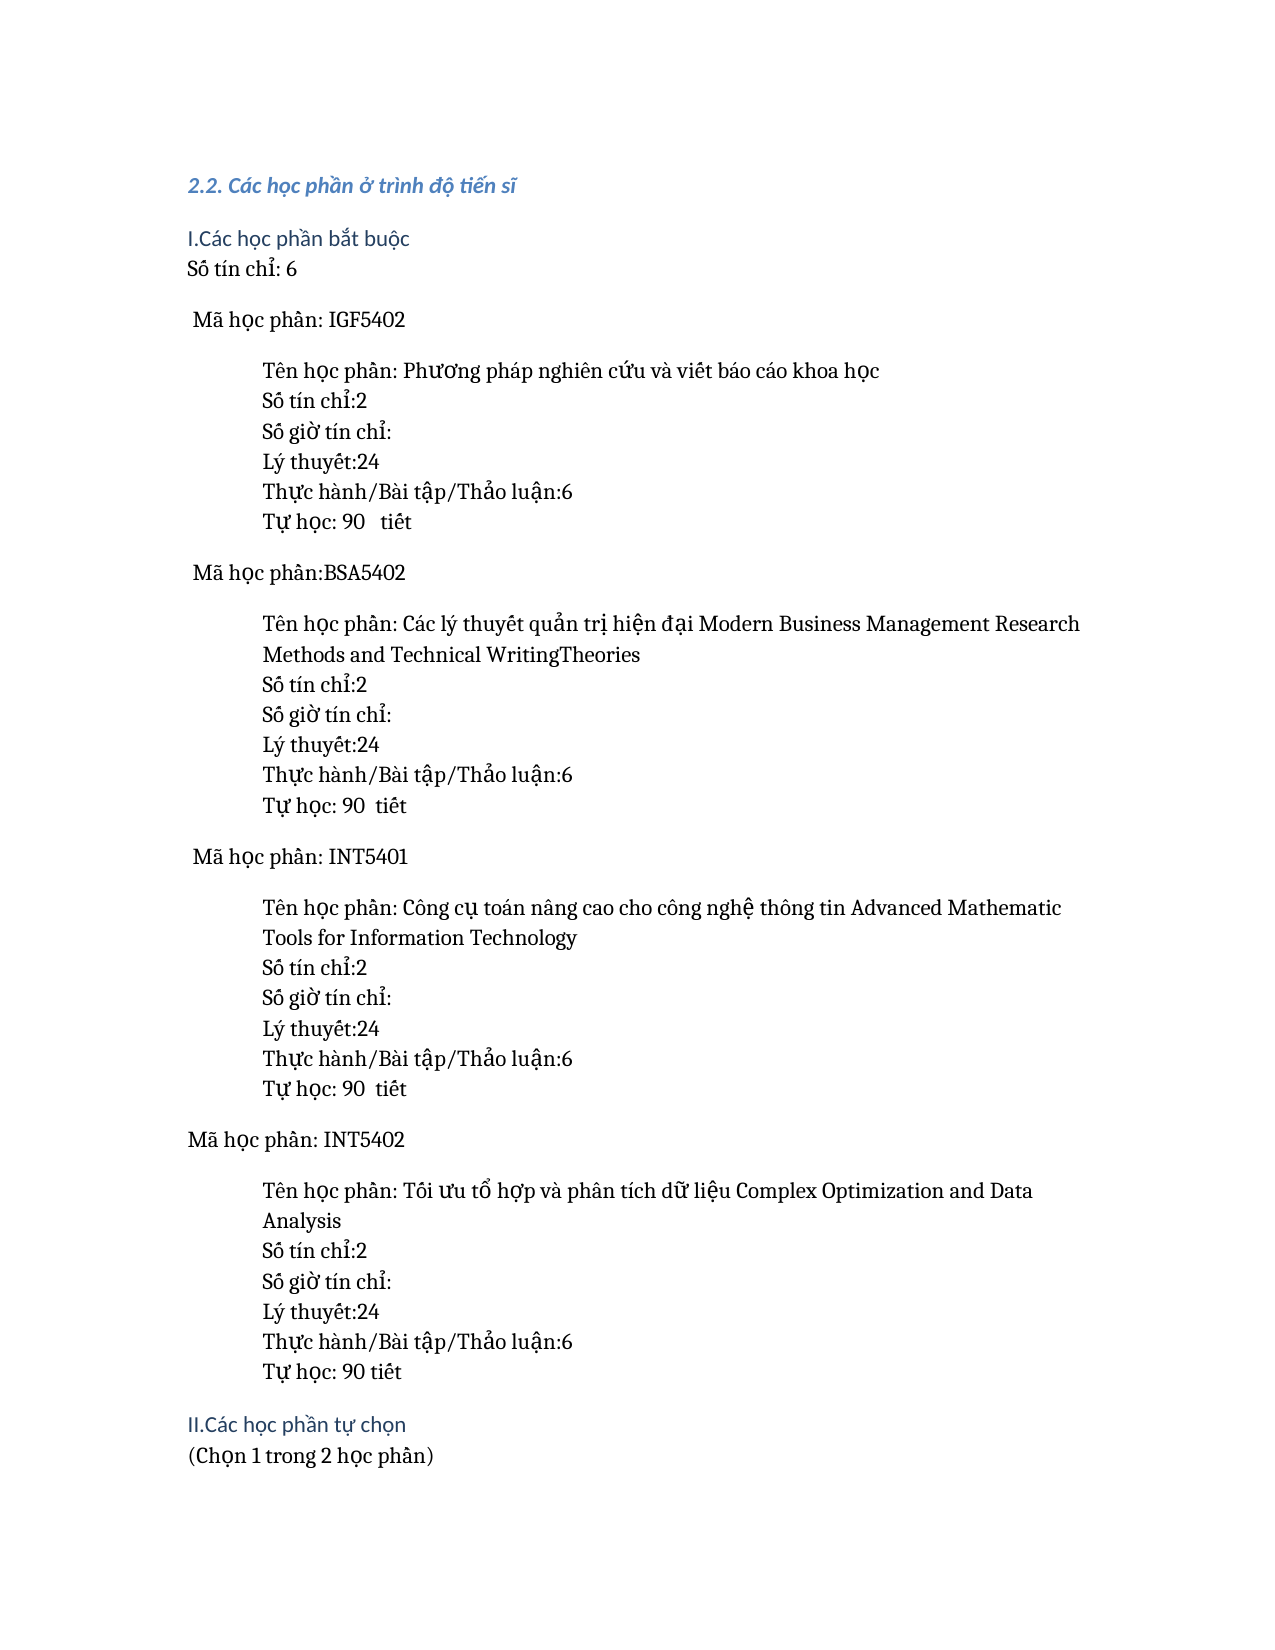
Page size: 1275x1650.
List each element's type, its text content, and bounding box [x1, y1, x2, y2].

list Lý thuyết:24 [262, 449, 1087, 475]
list Số giờ tín chỉ: [262, 985, 1087, 1012]
list Tự học: 90 tiết [262, 1359, 1087, 1386]
text Mã học phần: INT5402 [187, 1127, 1087, 1153]
list Số giờ tín chỉ: [262, 1268, 1087, 1295]
text Số tín chỉ: 6 [187, 256, 1087, 282]
list Số giờ tín chỉ: [262, 418, 1087, 445]
list Lý thuyết:24 [262, 732, 1087, 758]
text Mã học phần:BSA5402 [187, 560, 1087, 587]
list Thực hành/Bài tập/Thảo luận:6 [262, 479, 1087, 505]
subtitle I.Các học phần bắt buộc [187, 224, 1087, 252]
list Số tín chỉ:2 [262, 1238, 1087, 1265]
list Tên học phần: Công cụ toán nâng cao cho công nghệ thông tin Advanced Mathematic Tools for Information Technology [262, 894, 1087, 951]
list Lý thuyết:24 [262, 1299, 1087, 1325]
list Lý thuyết:24 [262, 1015, 1087, 1042]
list Số tín chỉ:2 [262, 955, 1087, 981]
list Thực hành/Bài tập/Thảo luận:6 [262, 762, 1087, 789]
list Tên học phần: Phương pháp nghiên cứu và viết báo cáo khoa học [262, 358, 1087, 384]
list Tự học: 90 tiết [262, 792, 1087, 819]
list Thực hành/Bài tập/Thảo luận:6 [262, 1329, 1087, 1355]
list Tên học phần: Các lý thuyết quản trị hiện đại Modern Business Management Research Methods and Technical WritingTheories [262, 611, 1087, 668]
text Mã học phần: IGF5402 [187, 307, 1087, 333]
list Số tín chỉ:2 [262, 388, 1087, 415]
text Mã học phần: INT5401 [187, 843, 1087, 870]
list Tự học: 90 tiết [262, 509, 1087, 536]
subtitle 2.2. Các học phần ở trình độ tiến sĩ [187, 171, 1087, 199]
list Số giờ tín chỉ: [262, 702, 1087, 728]
list Tên học phần: Tối ưu tổ hợp và phân tích dữ liệu Complex Optimization and Data Analysis [262, 1178, 1087, 1234]
subtitle II.Các học phần tự chọn [187, 1410, 1087, 1438]
list Số tín chỉ:2 [262, 672, 1087, 698]
text (Chọn 1 trong 2 học phần) [187, 1442, 1087, 1469]
list Tự học: 90 tiết [262, 1076, 1087, 1102]
list Thực hành/Bài tập/Thảo luận:6 [262, 1046, 1087, 1072]
